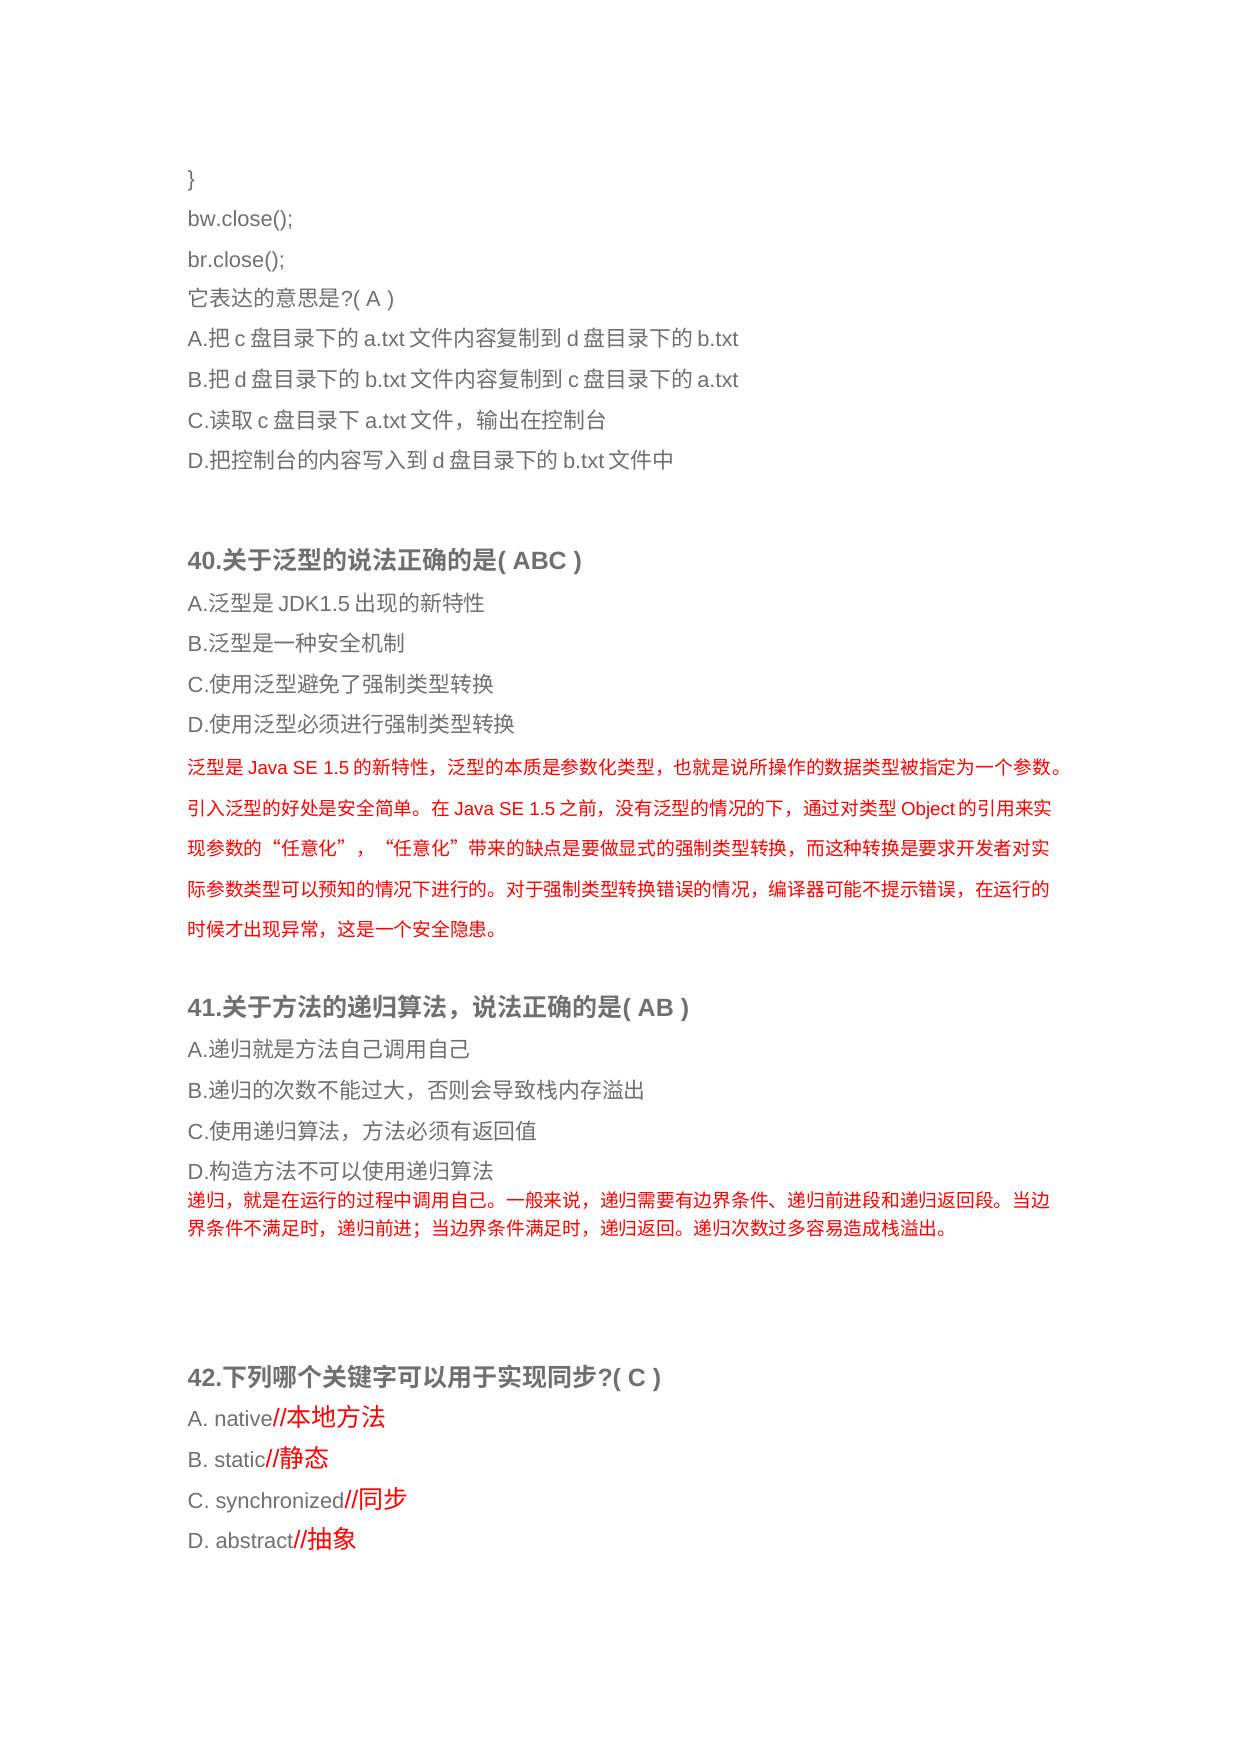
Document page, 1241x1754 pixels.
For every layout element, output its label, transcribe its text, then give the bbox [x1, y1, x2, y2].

text B.泛型是一种安全机制 [187, 617, 1053, 658]
text bw.close(); [187, 191, 1053, 231]
text B.把d盘目录下的b.txt文件内容复制到c盘目录下的a.txt [187, 353, 1053, 394]
text 递归，就是在运行的过程中调用自己。一般来说，递归需要有边界条件、递归前进段和递归返回段。当边界条件不满足时，递归前进；当边界条件满足时，递归返回。递归次数过多容易造成栈溢出。 [187, 1186, 1053, 1272]
text D.使用泛型必须进行强制类型转换 [187, 698, 1053, 739]
text C.使用递归算法，方法必须有返回值 [187, 1105, 1053, 1145]
text D.构造方法不可以使用递归算法 [187, 1145, 1053, 1186]
text br.close(); [187, 231, 1053, 272]
text 40.关于泛型的说法正确的是( ABC ) [187, 536, 1053, 577]
text 它表达的意思是?( A ) [187, 272, 1053, 312]
text D.把控制台的内容写入到d盘目录下的b.txt文件中 [187, 434, 1053, 475]
text 42.下列哪个关键字可以用于实现同步?( C ) [187, 1353, 1053, 1393]
text A. native//本地方法 [187, 1393, 1053, 1434]
text B.递归的次数不能过大，否则会导致栈内存溢出 [187, 1064, 1053, 1105]
text A.递归就是方法自己调用自己 [187, 1023, 1053, 1064]
text C.读取c盘目录下a.txt文件，输出在控制台 [187, 394, 1053, 434]
text B. static//静态 [187, 1434, 1053, 1475]
text A.把c盘目录下的a.txt文件内容复制到d盘目录下的b.txt [187, 312, 1053, 353]
text D. abstract//抽象 [187, 1515, 1053, 1556]
text 41.关于方法的递归算法，说法正确的是( AB ) [187, 983, 1053, 1023]
text C. synchronized//同步 [187, 1475, 1053, 1515]
text A.泛型是JDK1.5出现的新特性 [187, 577, 1053, 617]
text C.使用泛型避免了强制类型转换 [187, 658, 1053, 698]
text 泛型是Java SE 1.5的新特性，泛型的本质是参数化类型，也就是说所操作的数据类型被指定为一个参数。引入泛型的好处是安全简单。在Java SE 1.5之前，没有泛型的情况的下，通过对类型Object的引用来实现参数的“任意化”，“任意化”带来的缺点是要做显式的强制类型转换，而这种转换是要求开发者对实际参数类型可以预知的情况下进行的。对于强制类型转换错误的情况，编译器可能不提示错误，在运行的时候才出现异常，这是一个安全隐患。 [187, 739, 1053, 942]
text } [187, 150, 1053, 191]
